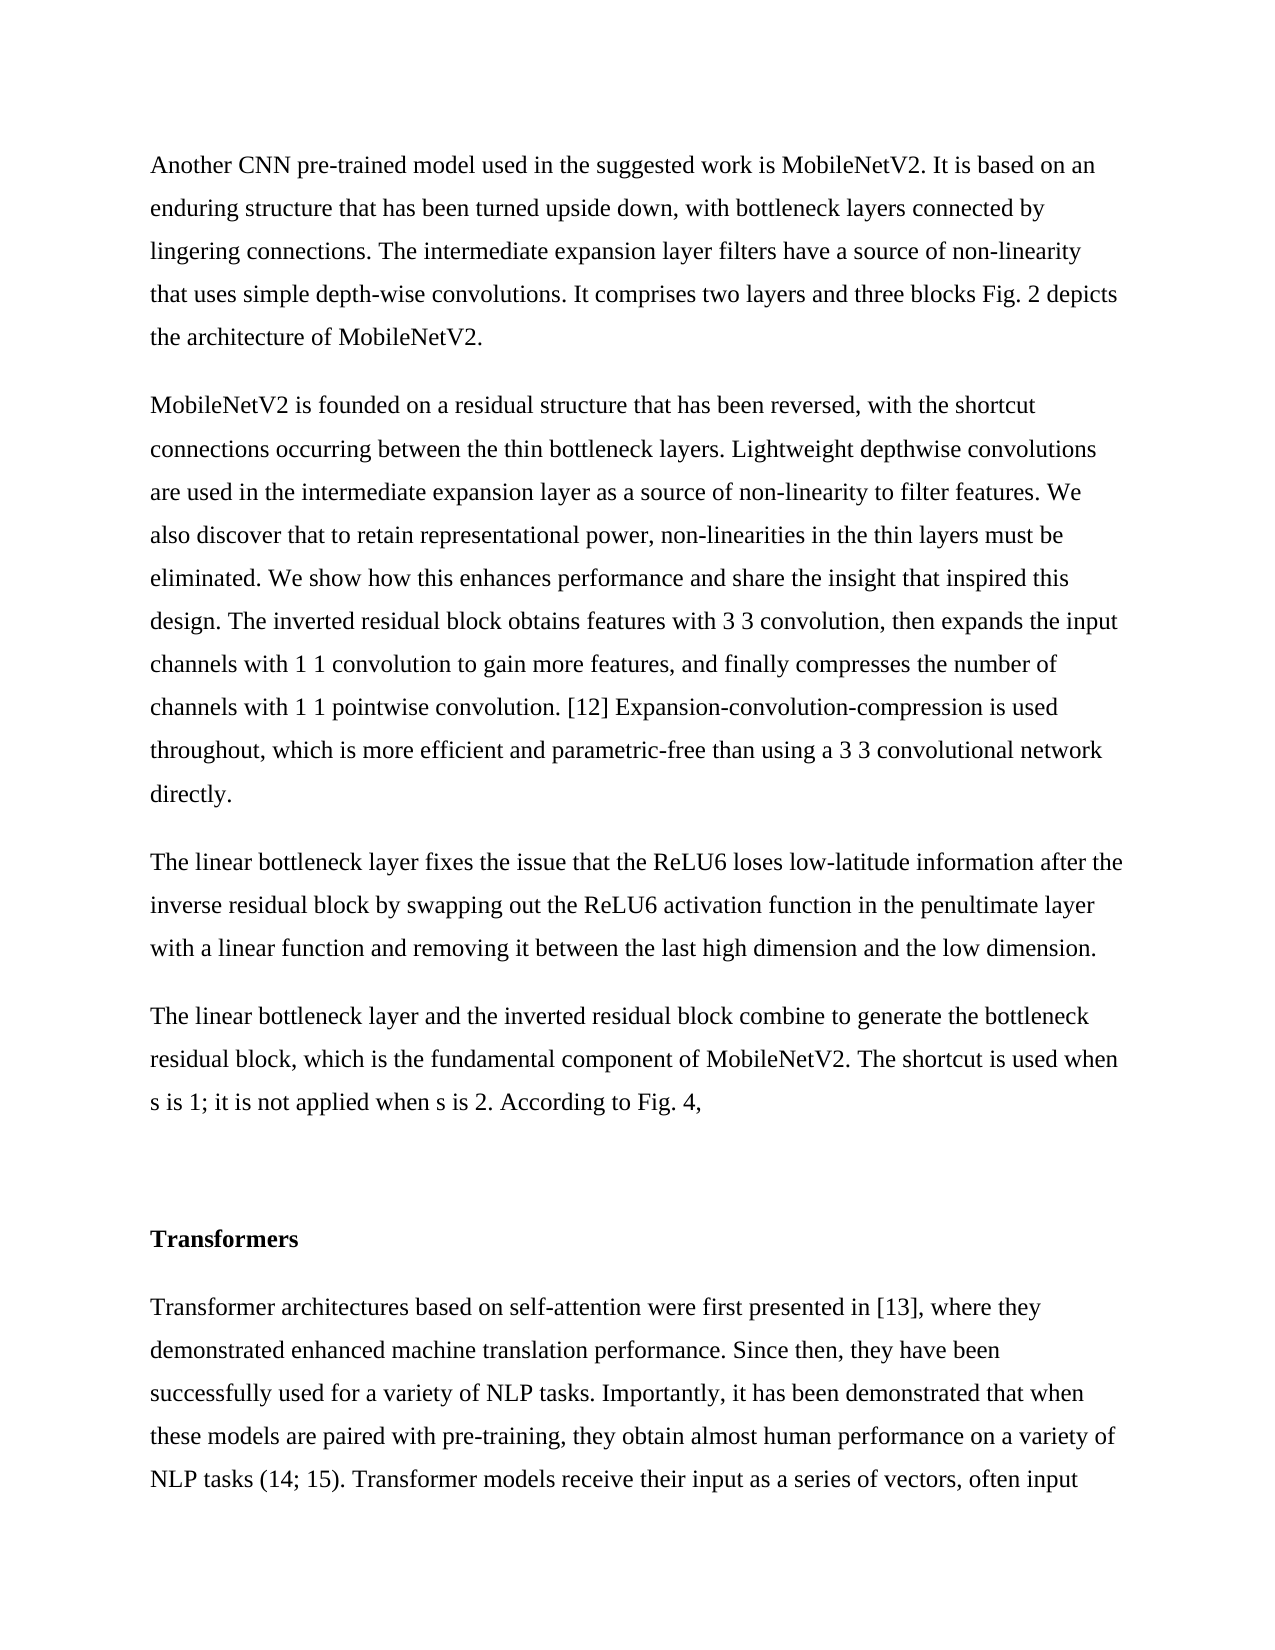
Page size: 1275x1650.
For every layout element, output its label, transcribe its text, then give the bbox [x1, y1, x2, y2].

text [150, 1292, 1125, 1493]
text The linear bottleneck layer and the inverted residual block combine to generate the bottleneck residual block, which is the fundamental component of MobileNetV2. The shortcut is used when s is 1; it is not applied when s is 2. According to Fig. 4, [150, 1001, 1125, 1116]
text Transformers [150, 1224, 1125, 1252]
text The linear bottleneck layer fixes the issue that the ReLU6 loses low-latitude information after the inverse residual block by swapping out the ReLU6 activation function in the penultimate layer with a linear function and removing it between the last high dimension and the low dimension. [150, 847, 1125, 962]
text Another CNN pre-trained model used in the suggested work is MobileNetV2. It is based on an enduring structure that has been turned upside down, with bottleneck layers connected by lingering connections. The intermediate expansion layer filters have a source of non-linearity that uses simple depth-wise convolutions. It comprises two layers and three blocks Fig. 2 depicts the architecture of MobileNetV2. [150, 150, 1125, 351]
text MobileNetV2 is founded on a residual structure that has been reversed, with the shortcut connections occurring between the thin bottleneck layers. Lightweight depthwise convolutions are used in the intermediate expansion layer as a source of non-linearity to filter features. We also discover that to retain representational power, non-linearities in the thin layers must be eliminated. We show how this enhances performance and share the insight that inspired this design. The inverted residual block obtains features with 3 3 convolution, then expands the input channels with 1 1 convolution to gain more features, and finally compresses the number of channels with 1 1 pointwise convolution. [12] Expansion-convolution-compression is used throughout, which is more efficient and parametric-free than using a 3 3 convolutional network directly. [150, 391, 1125, 807]
